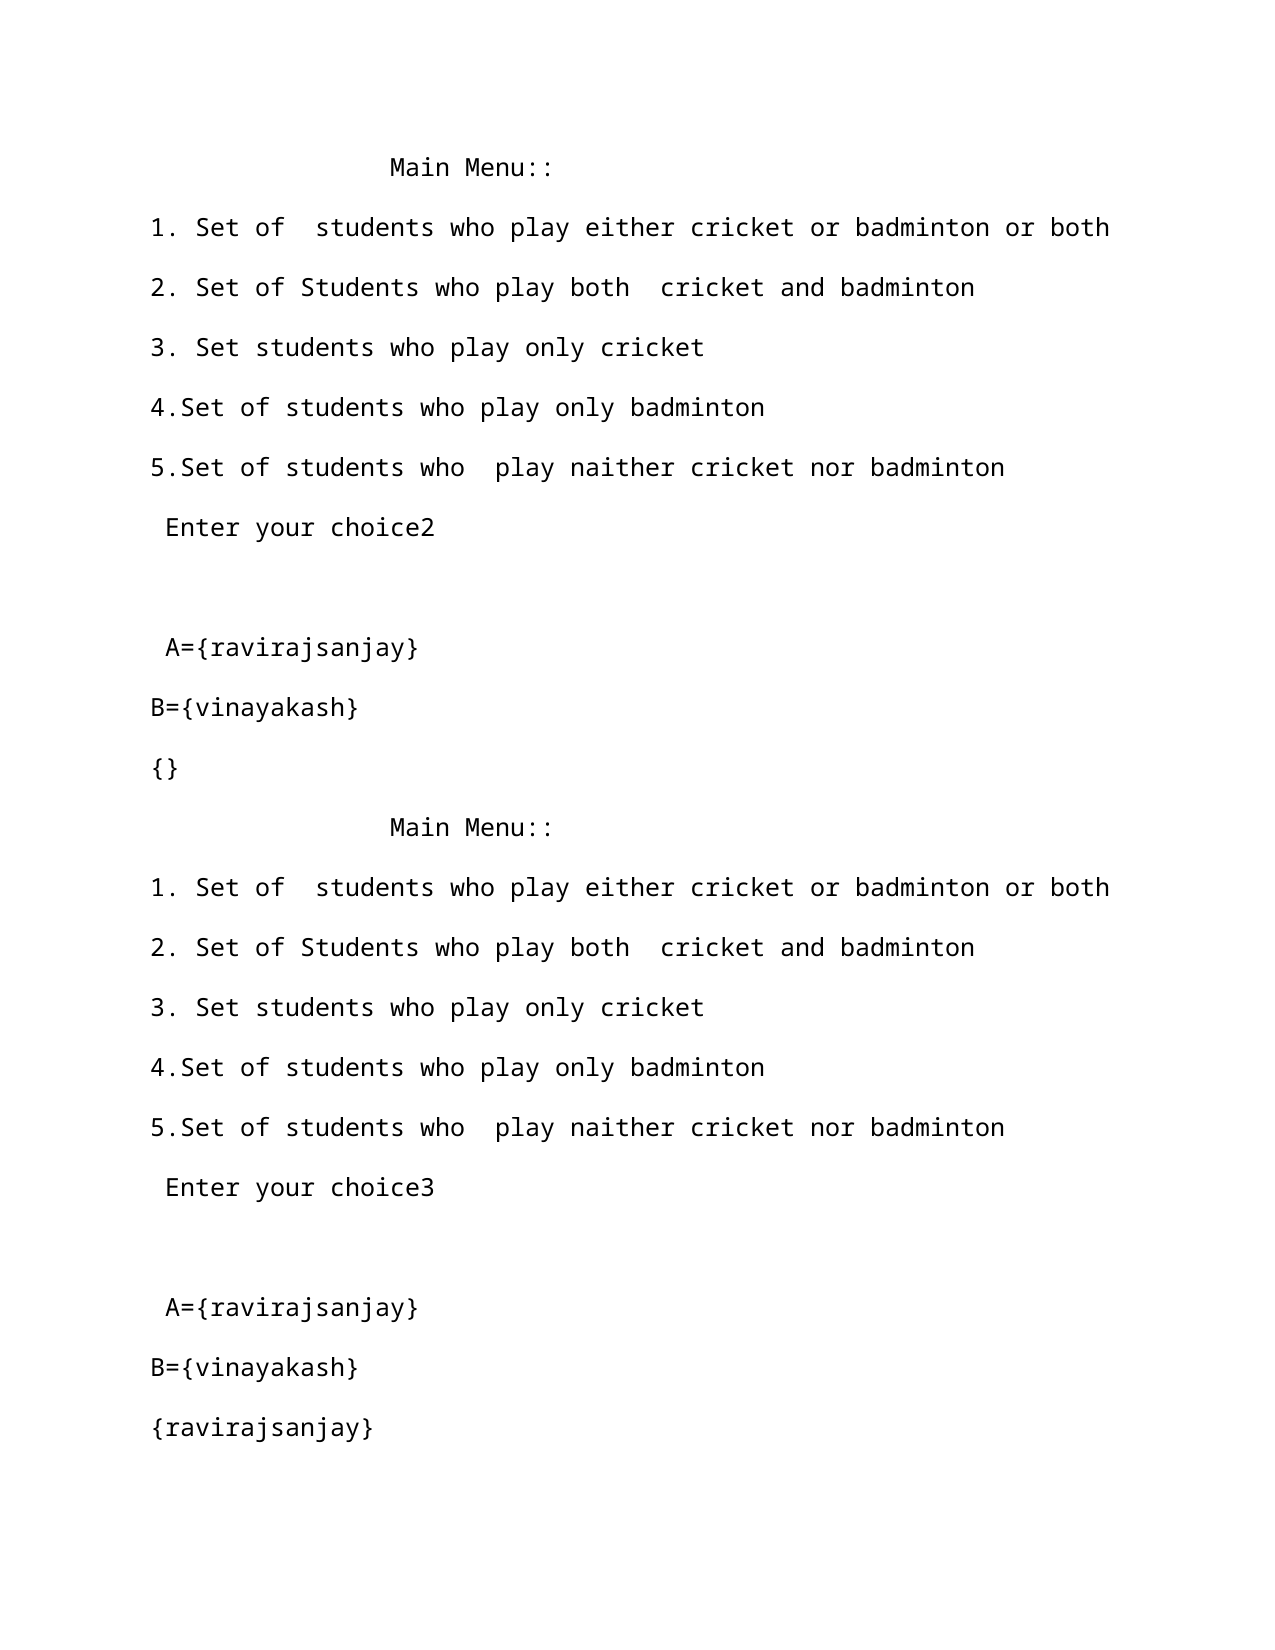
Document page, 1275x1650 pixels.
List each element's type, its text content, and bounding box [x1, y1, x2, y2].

text Main Menu:: [150, 150, 1125, 184]
text 3. Set students who play only cricket [150, 990, 1125, 1024]
text B={vinayakash} [150, 1350, 1125, 1384]
text {ravirajsanjay} [150, 1410, 1125, 1444]
text Main Menu:: [150, 810, 1125, 844]
text 3. Set students who play only cricket [150, 330, 1125, 364]
text A={ravirajsanjay} [150, 630, 1125, 664]
text B={vinayakash} [150, 690, 1125, 724]
text 4.Set of students who play only badminton [150, 390, 1125, 424]
text 2. Set of Students who play both cricket and badminton [150, 270, 1125, 304]
text 5.Set of students who play naither cricket nor badminton [150, 450, 1125, 484]
text 1. Set of students who play either cricket or badminton or both [150, 210, 1125, 244]
text A={ravirajsanjay} [150, 1290, 1125, 1324]
text 1. Set of students who play either cricket or badminton or both [150, 870, 1125, 904]
text 4.Set of students who play only badminton [150, 1050, 1125, 1084]
text 2. Set of Students who play both cricket and badminton [150, 930, 1125, 964]
text {} [150, 750, 1125, 784]
text Enter your choice3 [150, 1170, 1125, 1204]
text 5.Set of students who play naither cricket nor badminton [150, 1110, 1125, 1144]
text Enter your choice2 [150, 510, 1125, 544]
